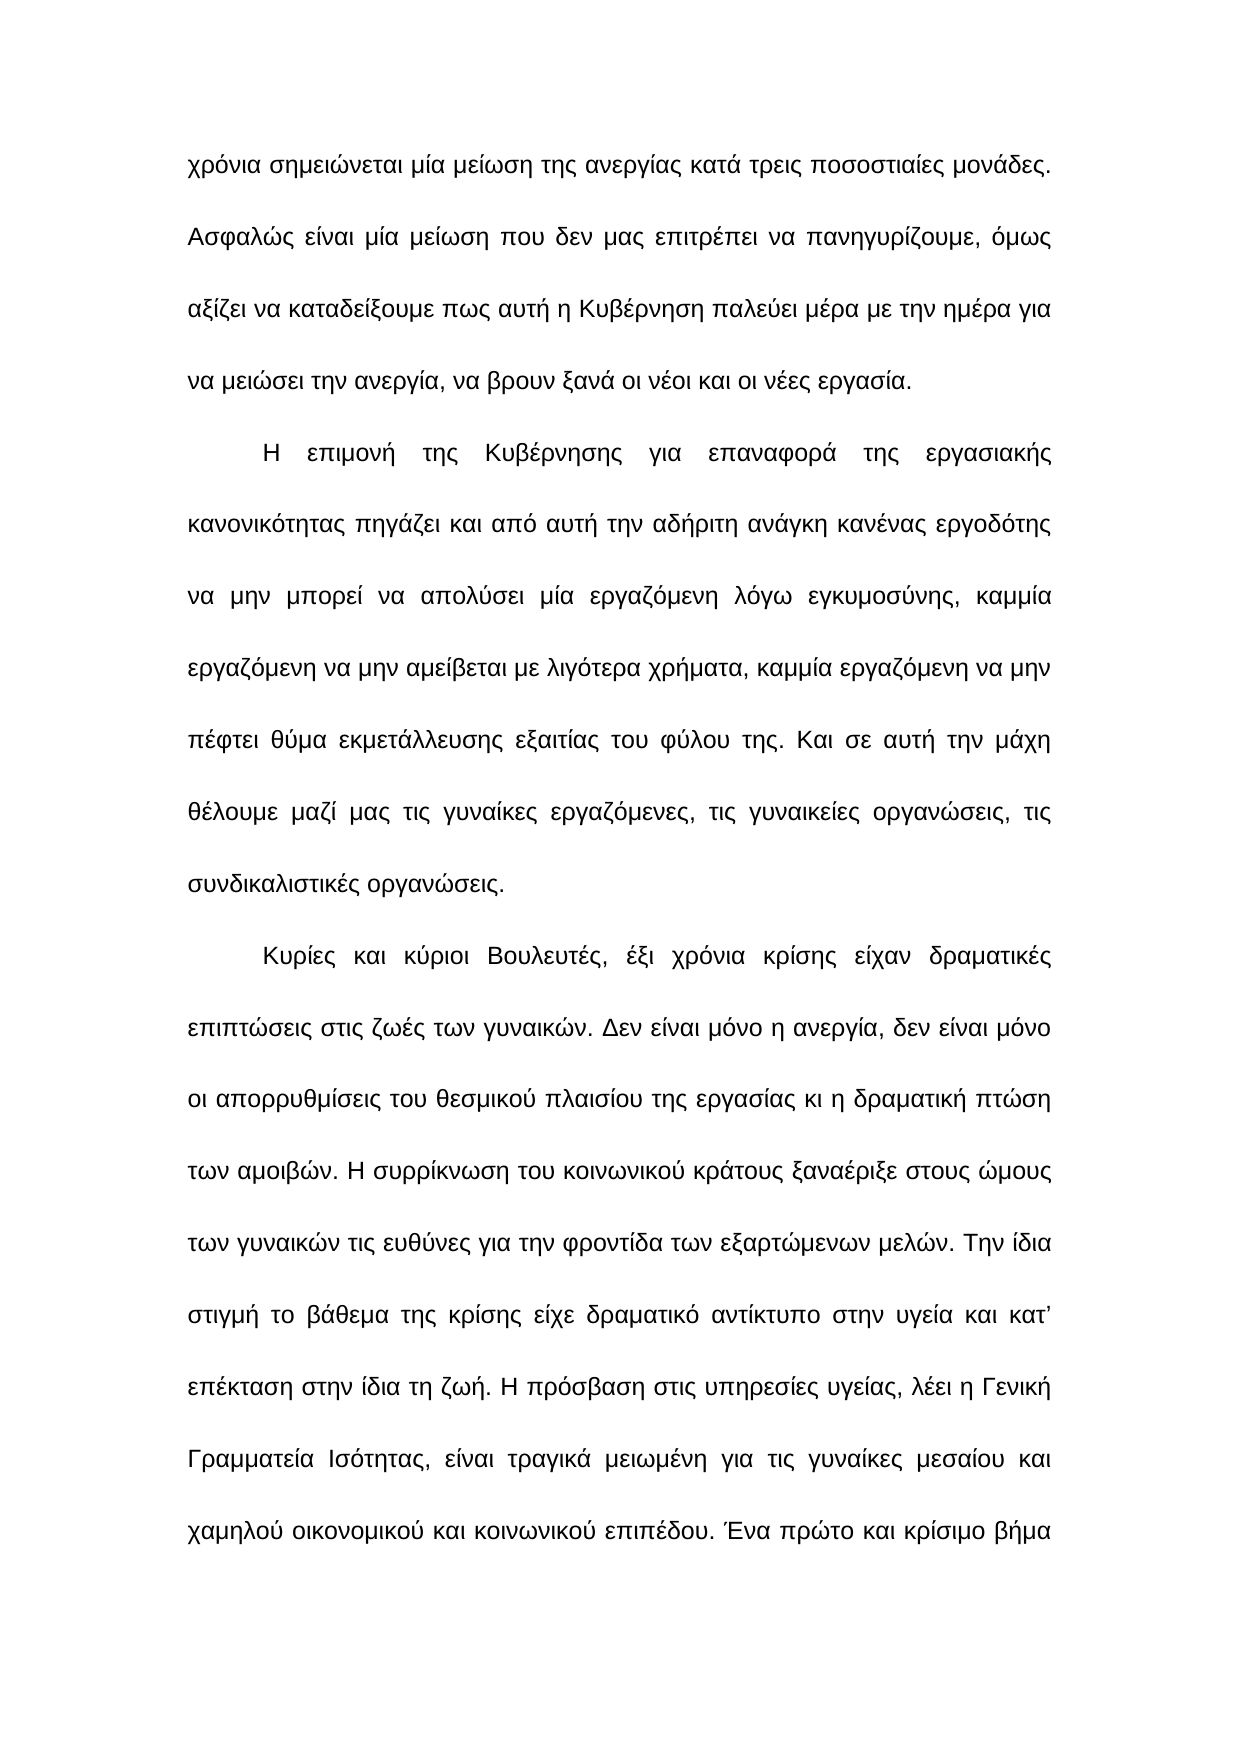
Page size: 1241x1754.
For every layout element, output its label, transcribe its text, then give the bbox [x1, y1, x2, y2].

text Η επιμονή της Κυβέρνησης για επαναφορά της εργασιακής κανονικότητας πηγάζει και από αυτή την αδήριτη ανάγκη κανένας εργοδότης να μην μπορεί να απολύσει μία εργαζόμενη λόγω εγκυμοσύνης, καμμία εργαζόμενη να μην αμείβεται με λιγότερα χρήματα, καμμία εργαζόμενη να μην πέφτει θύμα εκμετάλλευσης εξαιτίας του φύλου της. Και σε αυτή την μάχη θέλουμε μαζί μας τις γυναίκες εργαζόμενες, τις γυναικείες οργανώσεις, τις συνδικαλιστικές οργανώσεις. [187, 437, 1053, 897]
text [187, 150, 1053, 394]
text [187, 941, 1053, 1544]
